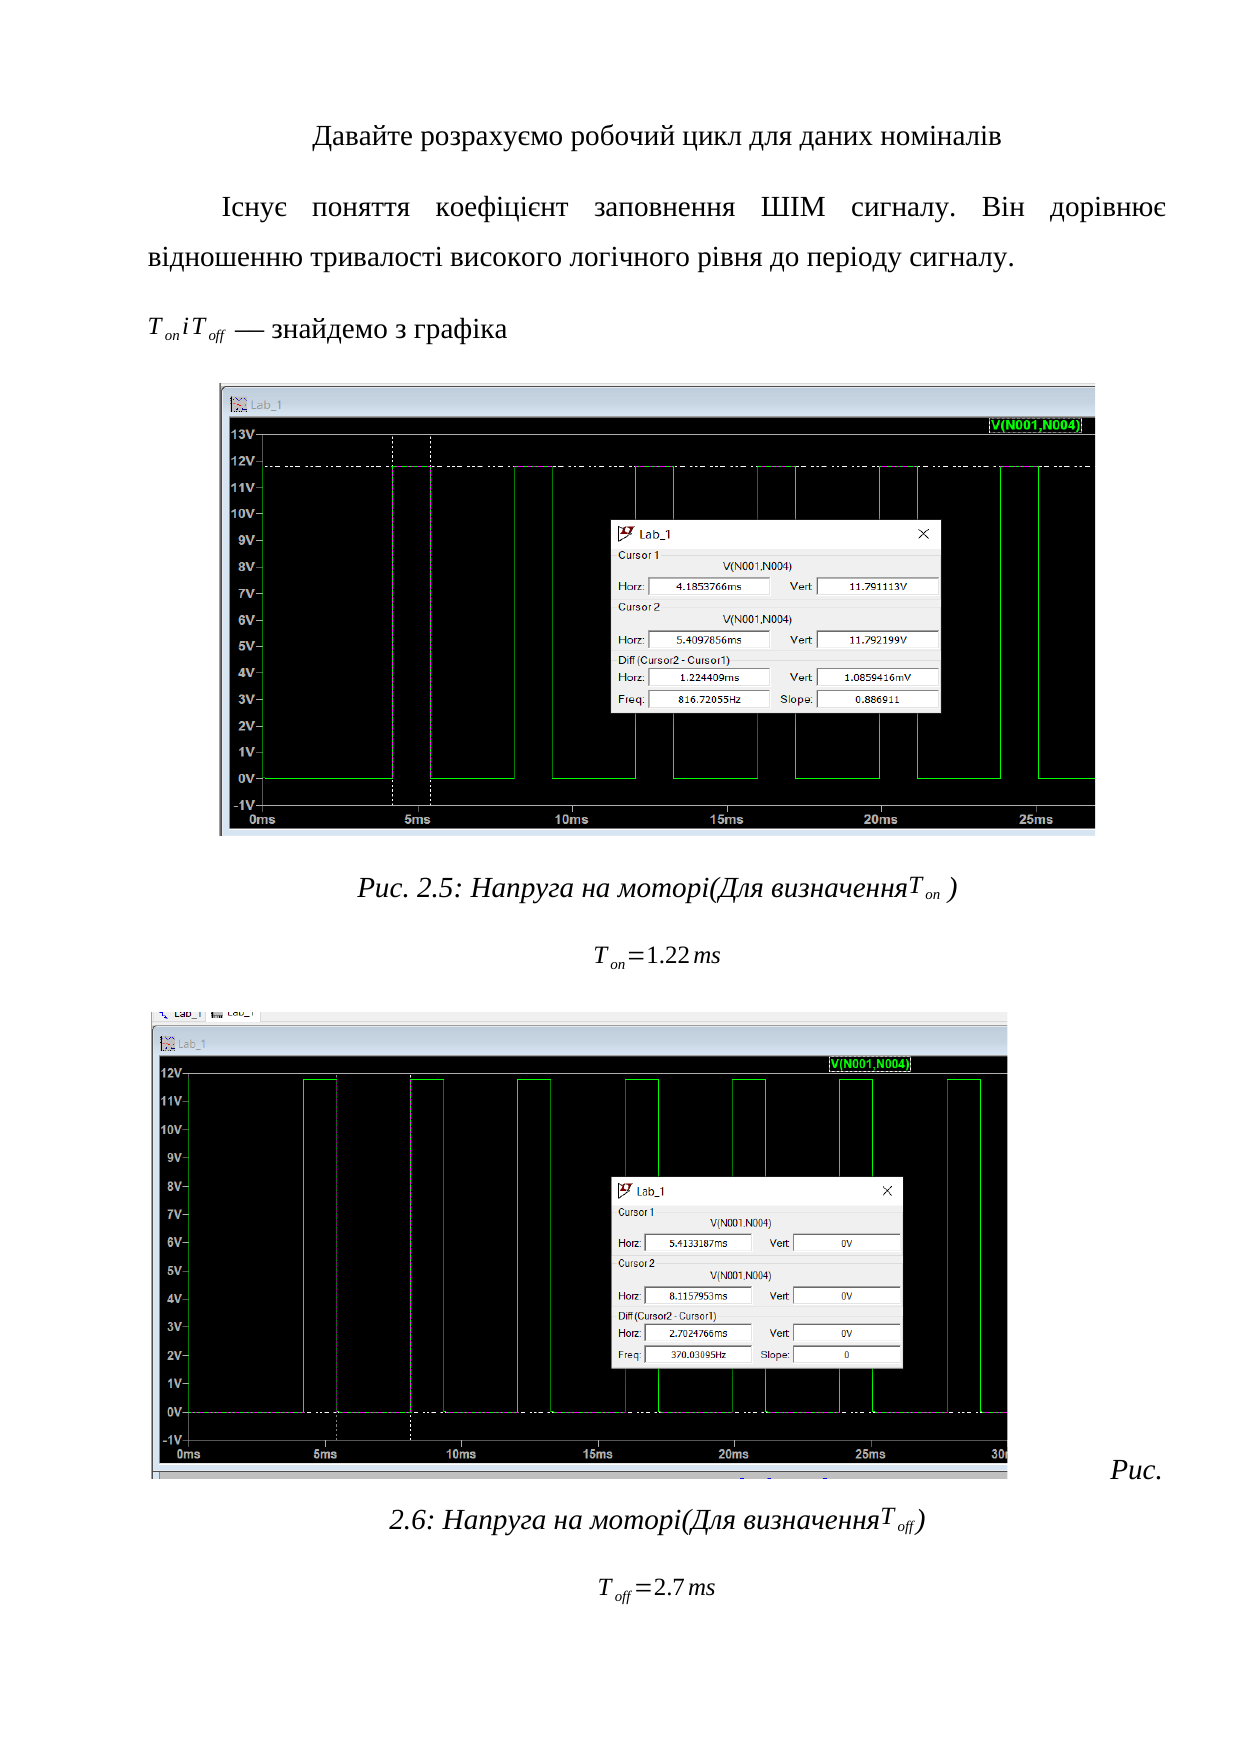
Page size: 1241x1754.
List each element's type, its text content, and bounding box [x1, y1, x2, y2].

picture [219, 383, 1096, 836]
text Існує поняття коефіцієнт заповнення ШІМ сигналу. Він дорівнює відношенню тривалості високого логічного рівня до періоду сигналу. [148, 189, 1167, 273]
text Давайте розрахуємо робочий цикл для даних номіналів [148, 118, 1167, 152]
text Рис. 2.5: Напруга на моторі(Для визначення ) [148, 871, 1167, 904]
text –– знайдемо з графіка [148, 311, 1167, 345]
picture [151, 1012, 1008, 1479]
